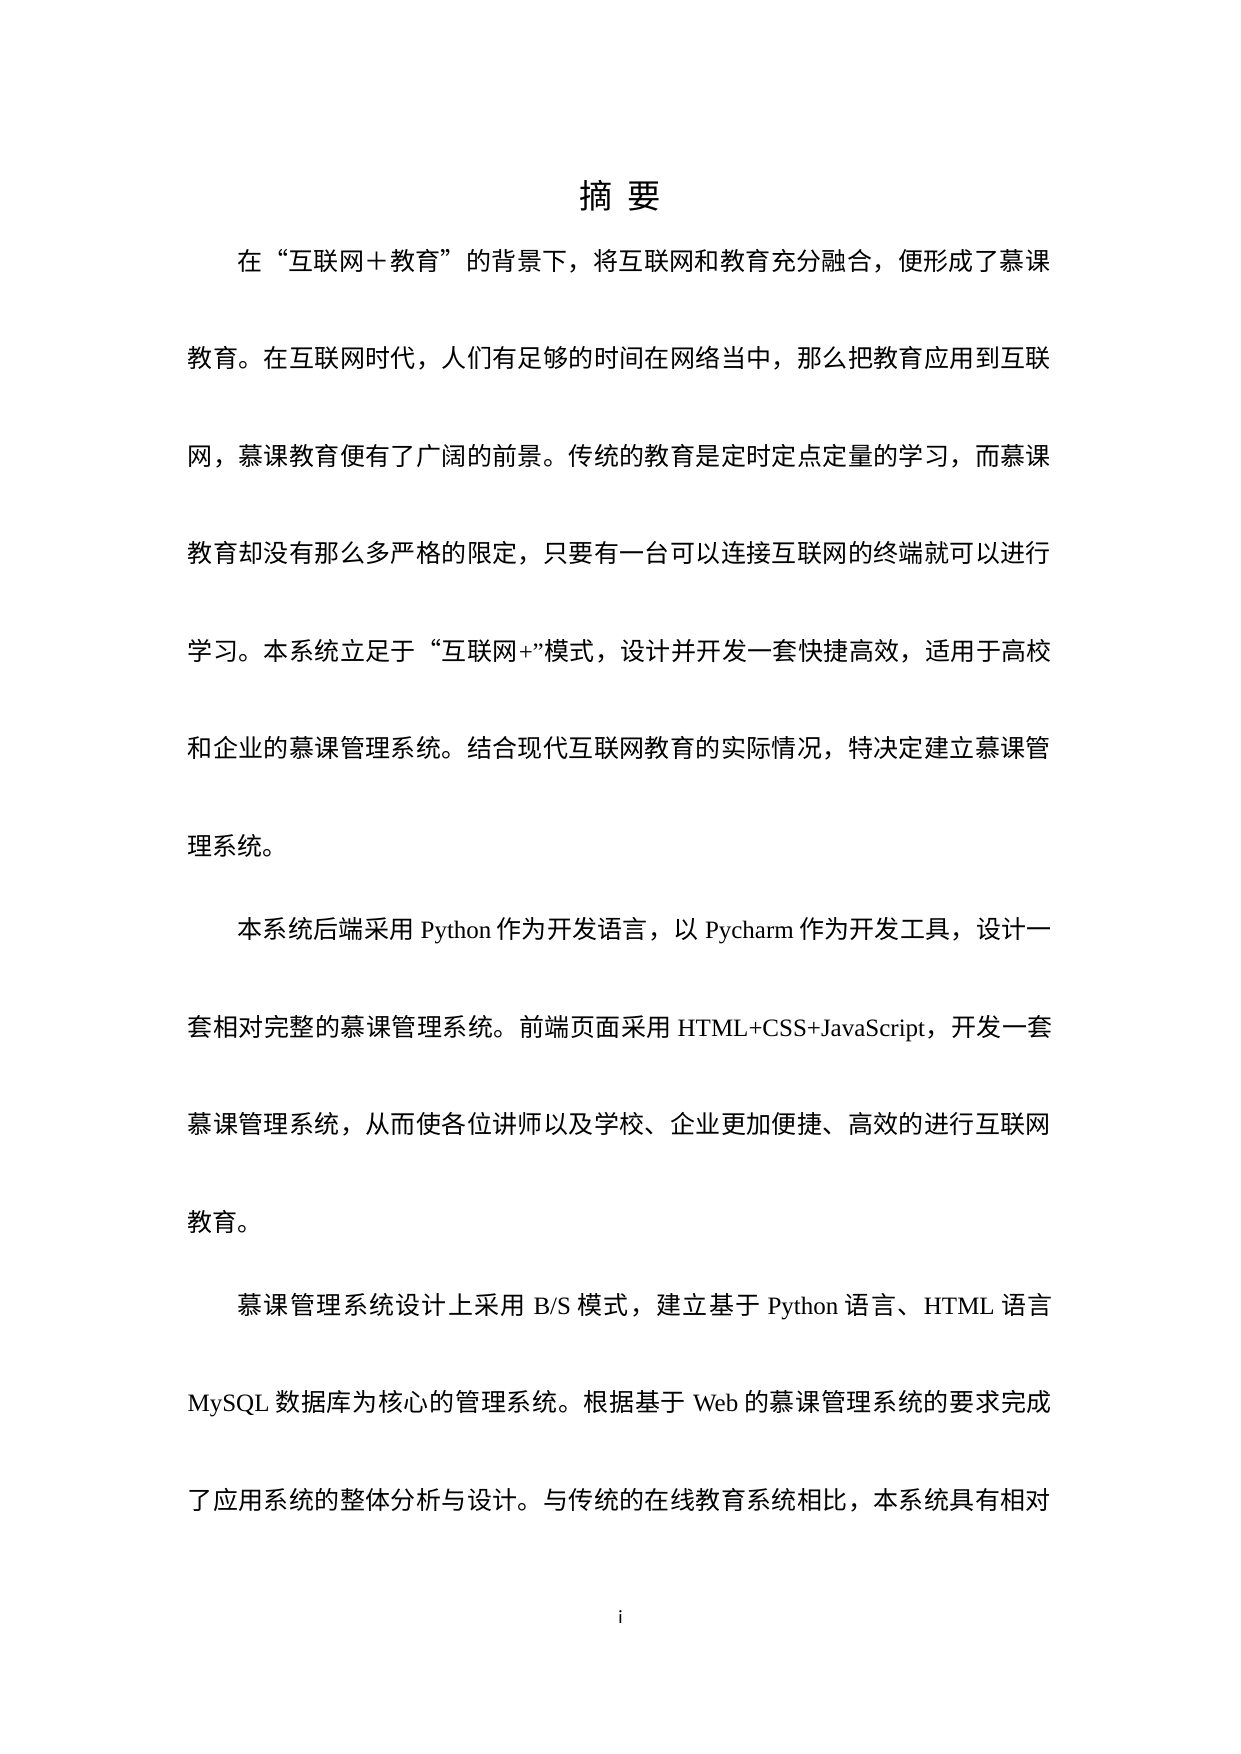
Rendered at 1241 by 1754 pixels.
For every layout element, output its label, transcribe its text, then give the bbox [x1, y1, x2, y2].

text 本系统后端采用Python作为开发语言，以Pycharm作为开发工具，设计一套相对完整的慕课管理系统。前端页面采用HTML+CSS+JavaScript，开发一套慕课管理系统，从而使各位讲师以及学校、企业更加便捷、高效的进行互联网教育。 [187, 895, 1053, 1253]
text 摘 要 [187, 162, 1053, 227]
text 在“互联网＋教育”的背景下，将互联网和教育充分融合，便形成了慕课教育。在互联网时代，人们有足够的时间在网络当中，那么把教育应用到互联网，慕课教育便有了广阔的前景。传统的教育是定时定点定量的学习，而慕课教育却没有那么多严格的限定，只要有一台可以连接互联网的终端就可以进行学习。本系统立足于“互联网+”模式，设计并开发一套快捷高效，适用于高校和企业的慕课管理系统。结合现代互联网教育的实际情况，特决定建立慕课管理系统。 [187, 227, 1053, 877]
